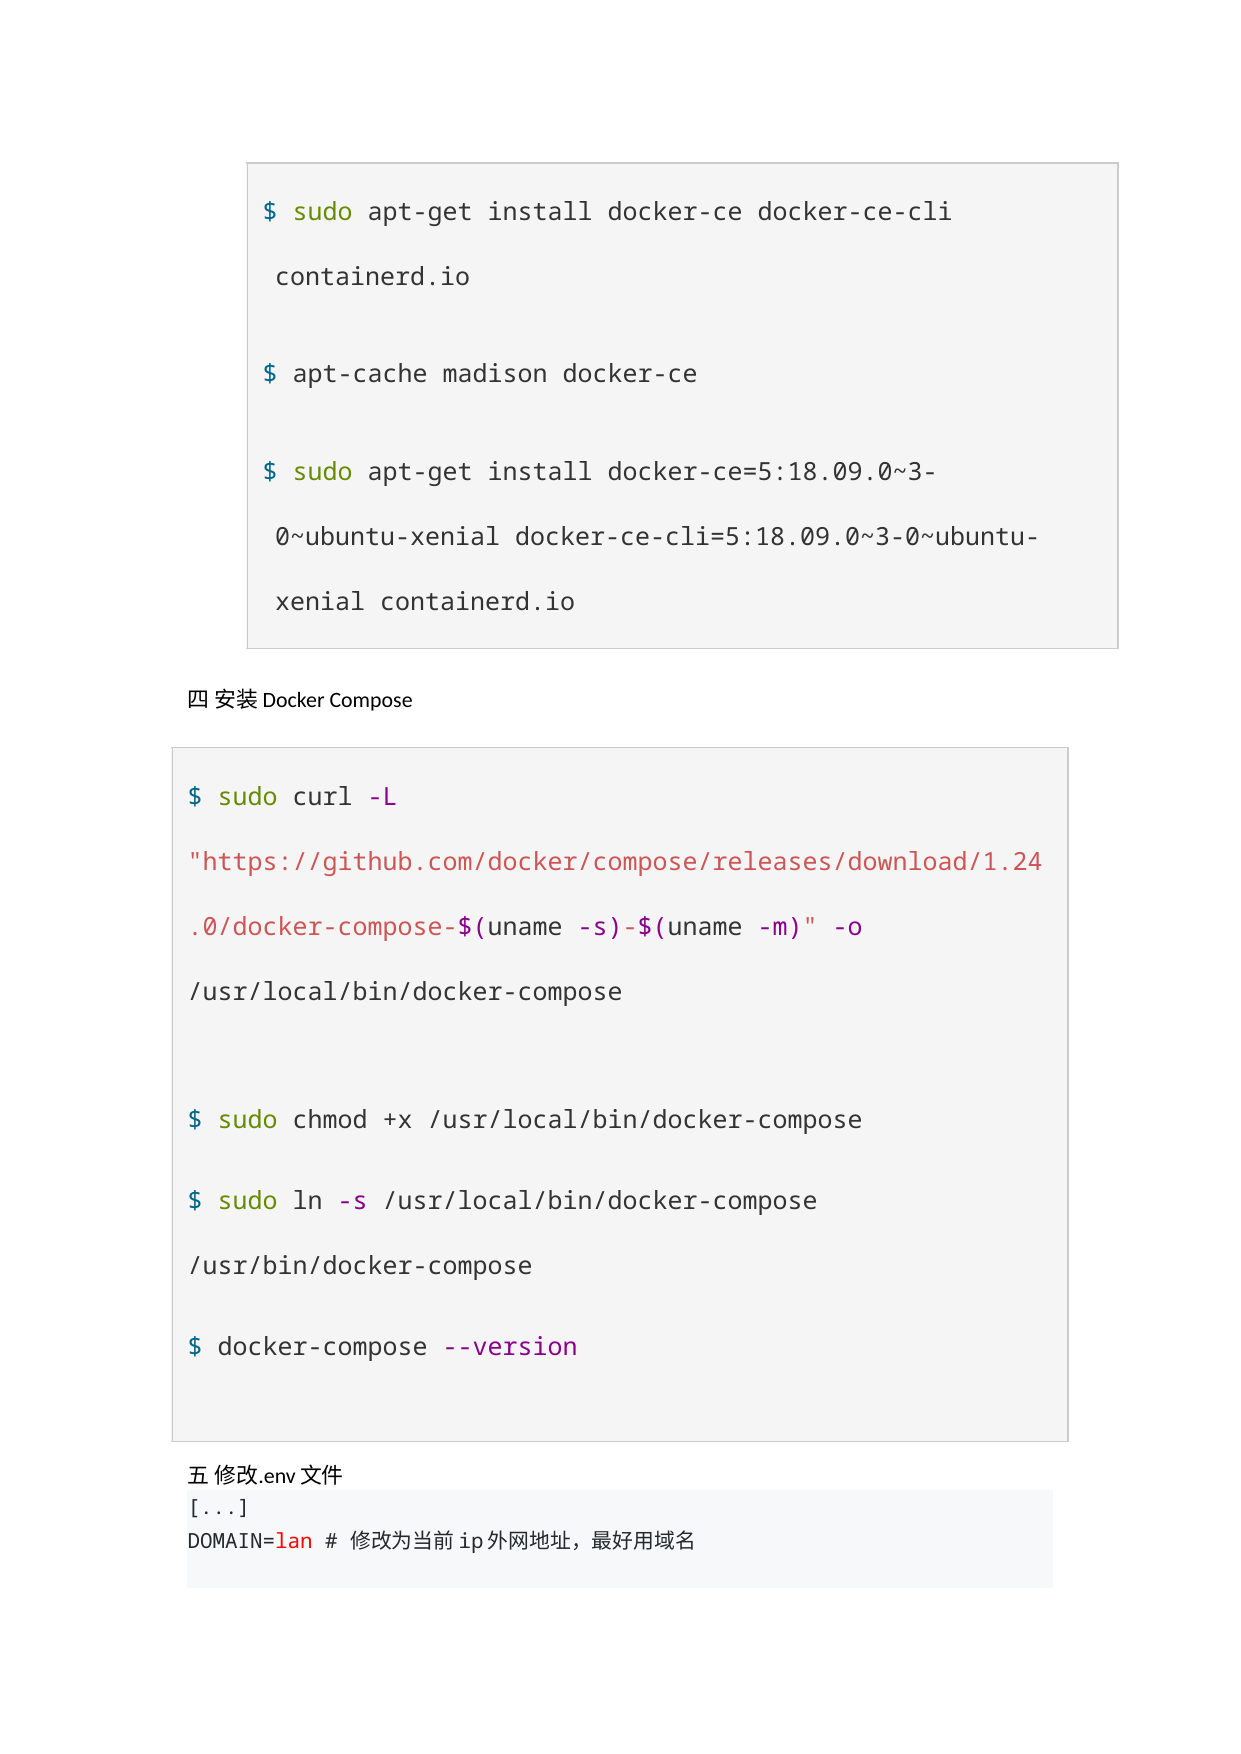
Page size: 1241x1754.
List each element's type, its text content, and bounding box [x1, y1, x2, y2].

text [...] [187, 1490, 1053, 1523]
text $ sudo chmod +x /usr/local/bin/docker-compose [173, 1071, 1067, 1151]
text $ sudo ln -s /usr/local/bin/docker-compose /usr/bin/docker-compose [173, 1151, 1067, 1297]
text $ docker-compose --version [173, 1297, 1067, 1377]
text $ sudo curl -L "https://github.com/docker/compose/releases/download/1.24.0/docker-compose-$(uname -s)-$(uname -m)" -o /usr/local/bin/docker-compose [173, 748, 1067, 1022]
text $ sudo apt-get install docker-ce=5:18.09.0~3-0~ubuntu-xenial docker-ce-cli=5:18.09.0~3-0~ubuntu-xenial containerd.io [248, 422, 1117, 648]
text $ apt-cache madison docker-ce [248, 324, 1117, 389]
text DOMAIN=lan # 修改为当前ip外网地址，最好用域名 [187, 1523, 1053, 1555]
text 五 修改.env文件 [187, 1458, 1053, 1490]
text 四 安装Docker Compose [187, 682, 1053, 714]
text $ sudo apt-get install docker-ce docker-ce-cli containerd.io [248, 164, 1117, 292]
